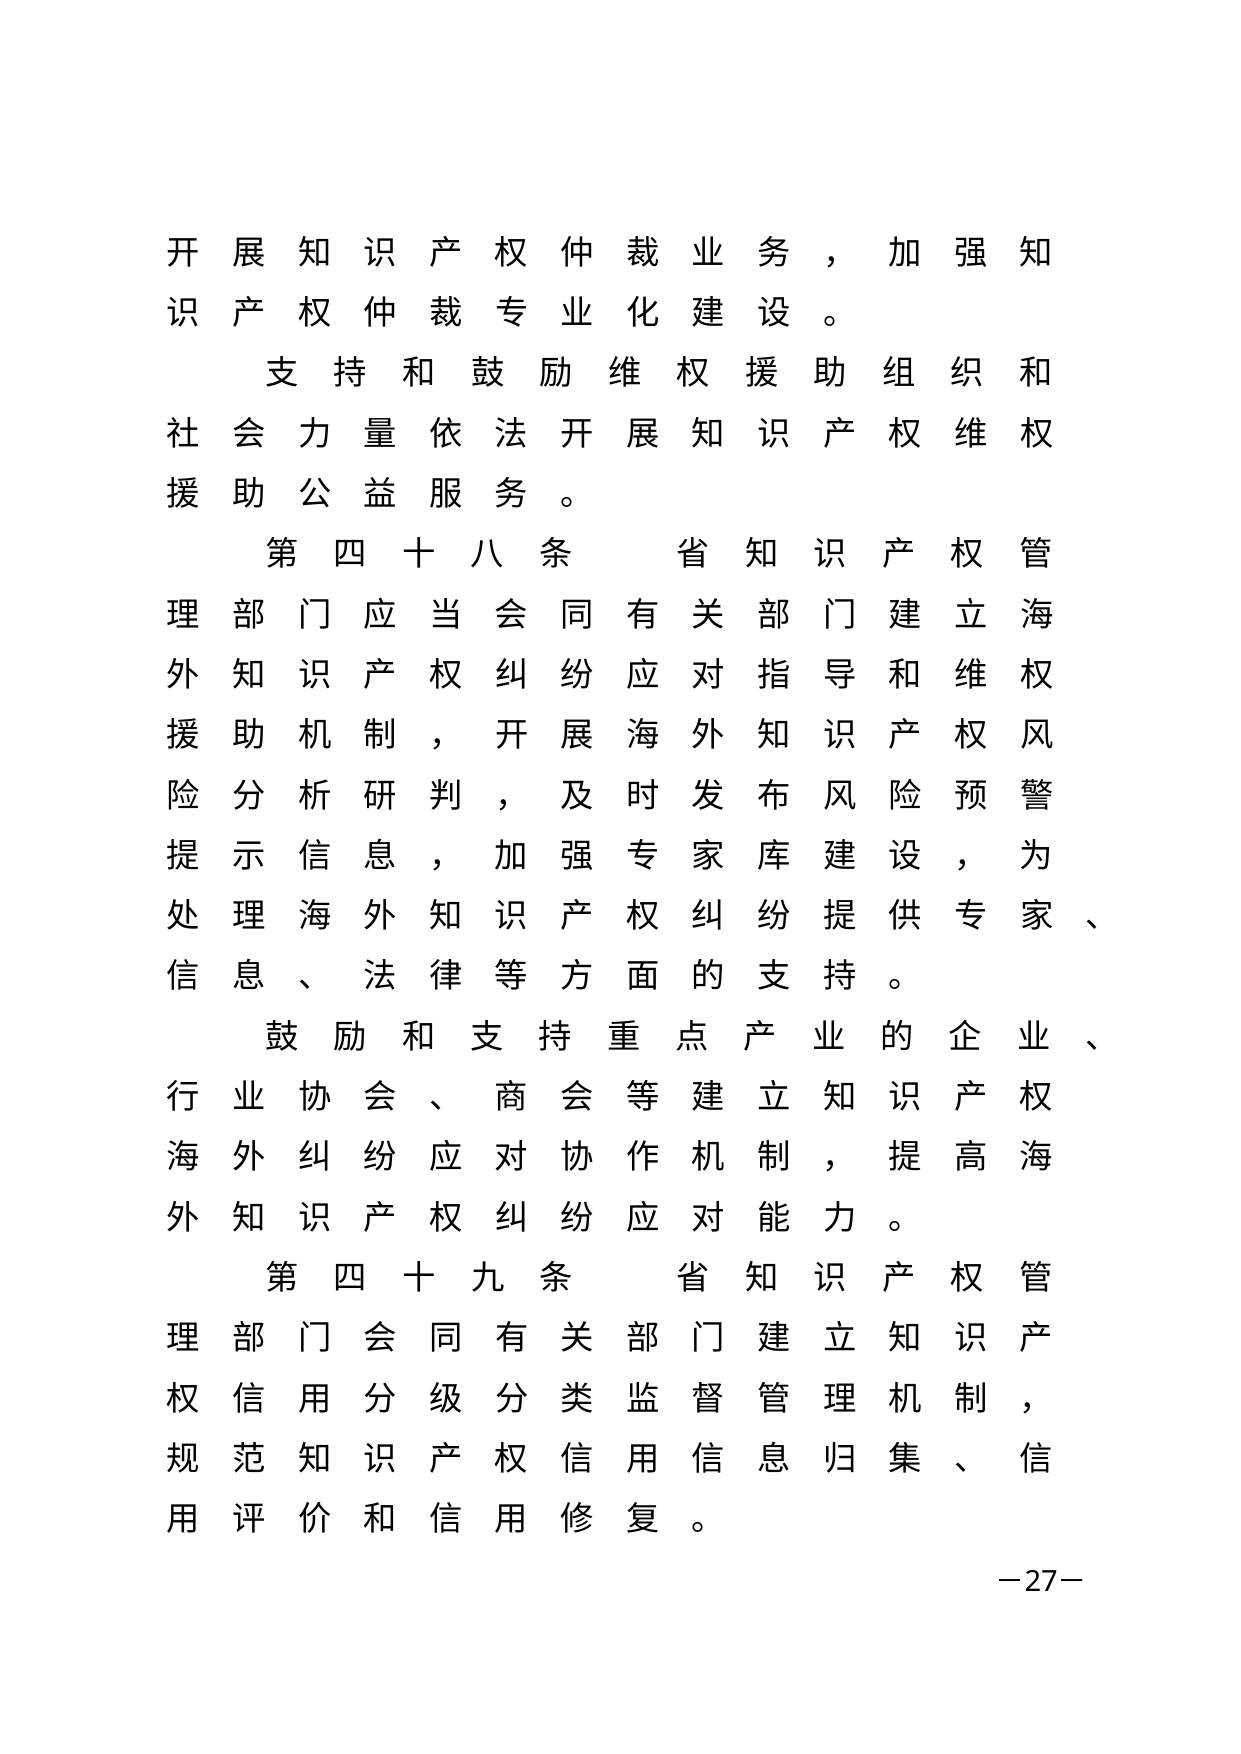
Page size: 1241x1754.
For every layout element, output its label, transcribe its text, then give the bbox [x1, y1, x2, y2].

text 支持和鼓励维权援助组织和社会力量依法开展知识产权维权援助公益服务。 [167, 340, 1085, 521]
text 第四十九条 省知识产权管理部门会同有关部门建立知识产权信用分级分类监督管理机制，规范知识产权信用信息归集、信用评价和信用修复。 [167, 1245, 1085, 1546]
text 鼓励和支持重点产业的企业、行业协会、商会等建立知识产权海外纠纷应对协作机制，提高海外知识产权纠纷应对能力。 [167, 1003, 1085, 1245]
text 鼓励当事人运用仲裁方式解决知识产权纠纷。支持仲裁机构开展知识产权仲裁业务，加强知识产权仲裁专业化建设。 [167, 219, 1085, 340]
text 第四十八条 省知识产权管理部门应当会同有关部门建立海外知识产权纠纷应对指导和维权援助机制，开展海外知识产权风险分析研判，及时发布风险预警提示信息，加强专家库建设，为处理海外知识产权纠纷提供专家、信息、法律等方面的支持。 [167, 521, 1085, 1003]
